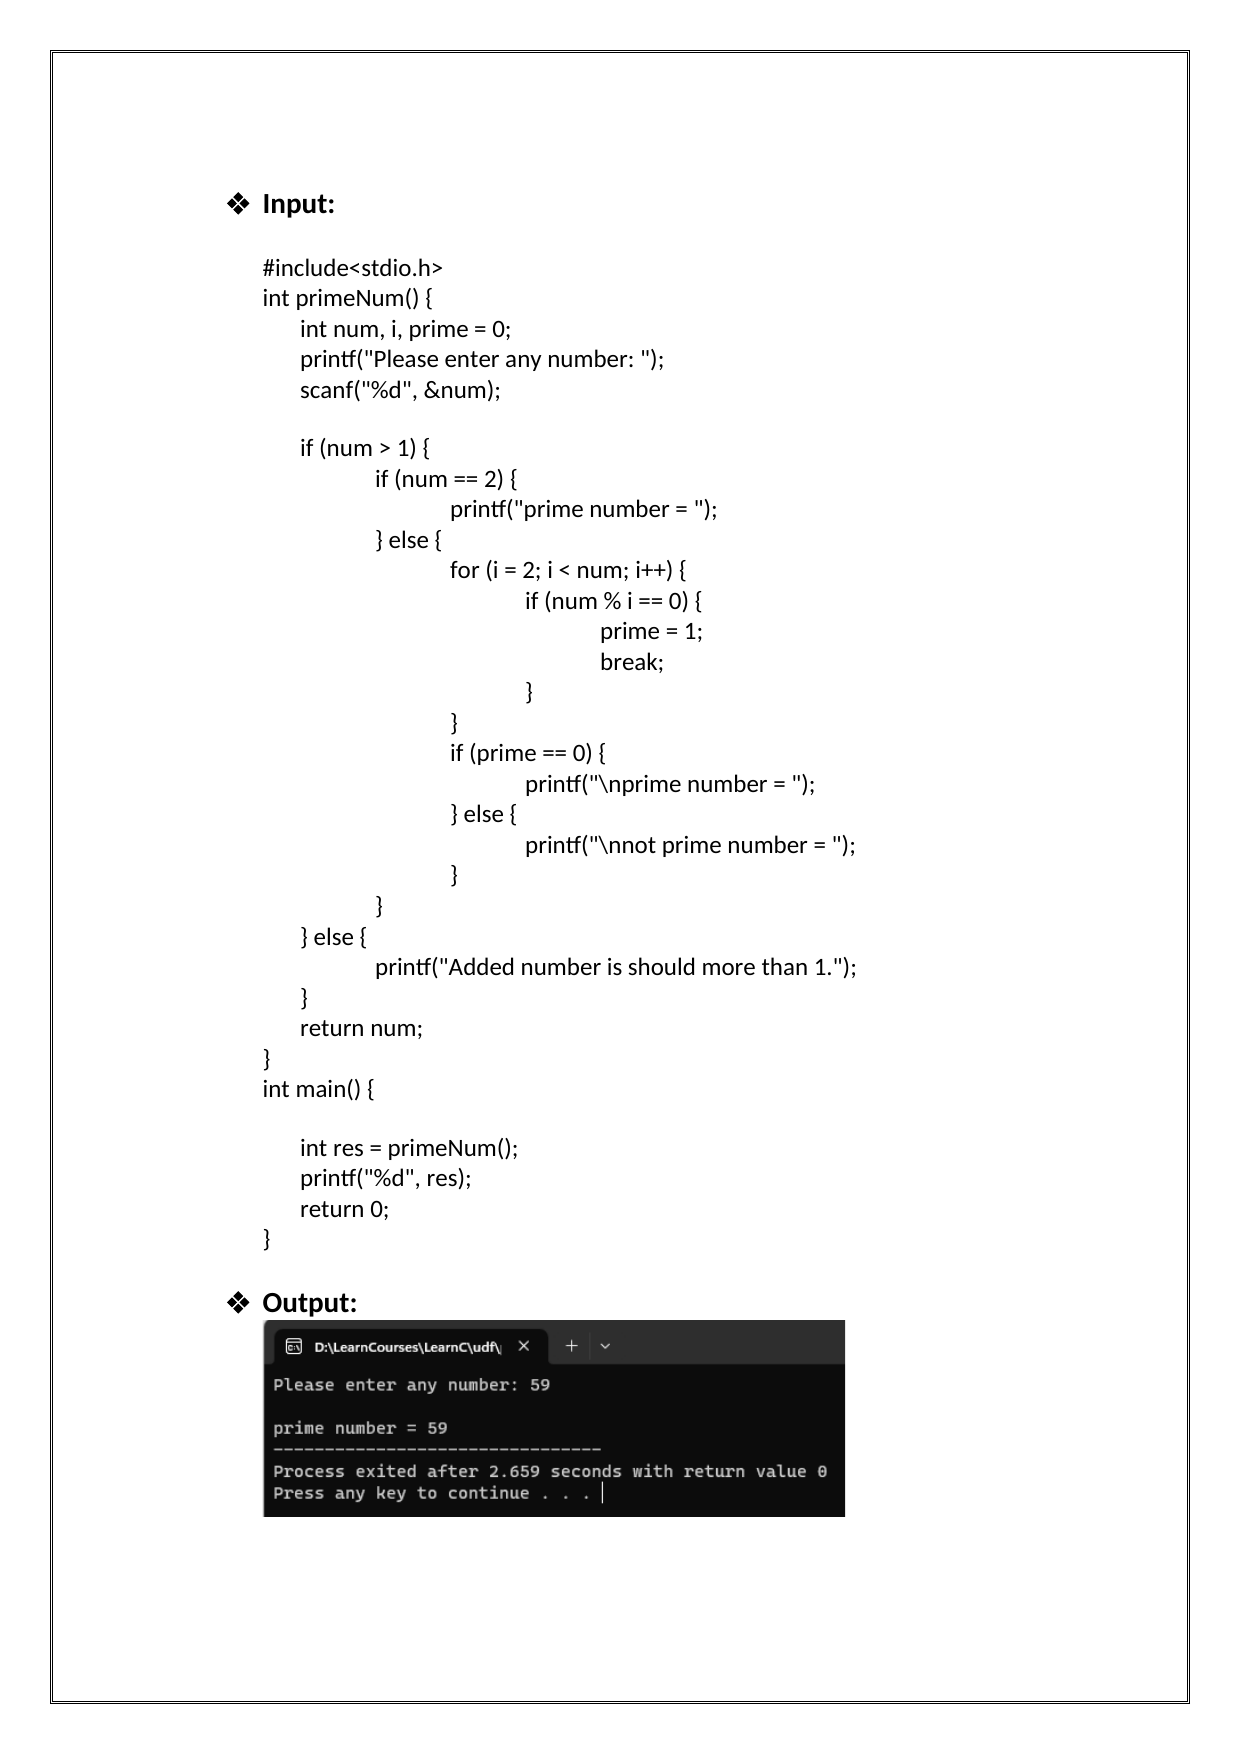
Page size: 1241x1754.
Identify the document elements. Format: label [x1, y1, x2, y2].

picture [262, 1320, 846, 1517]
